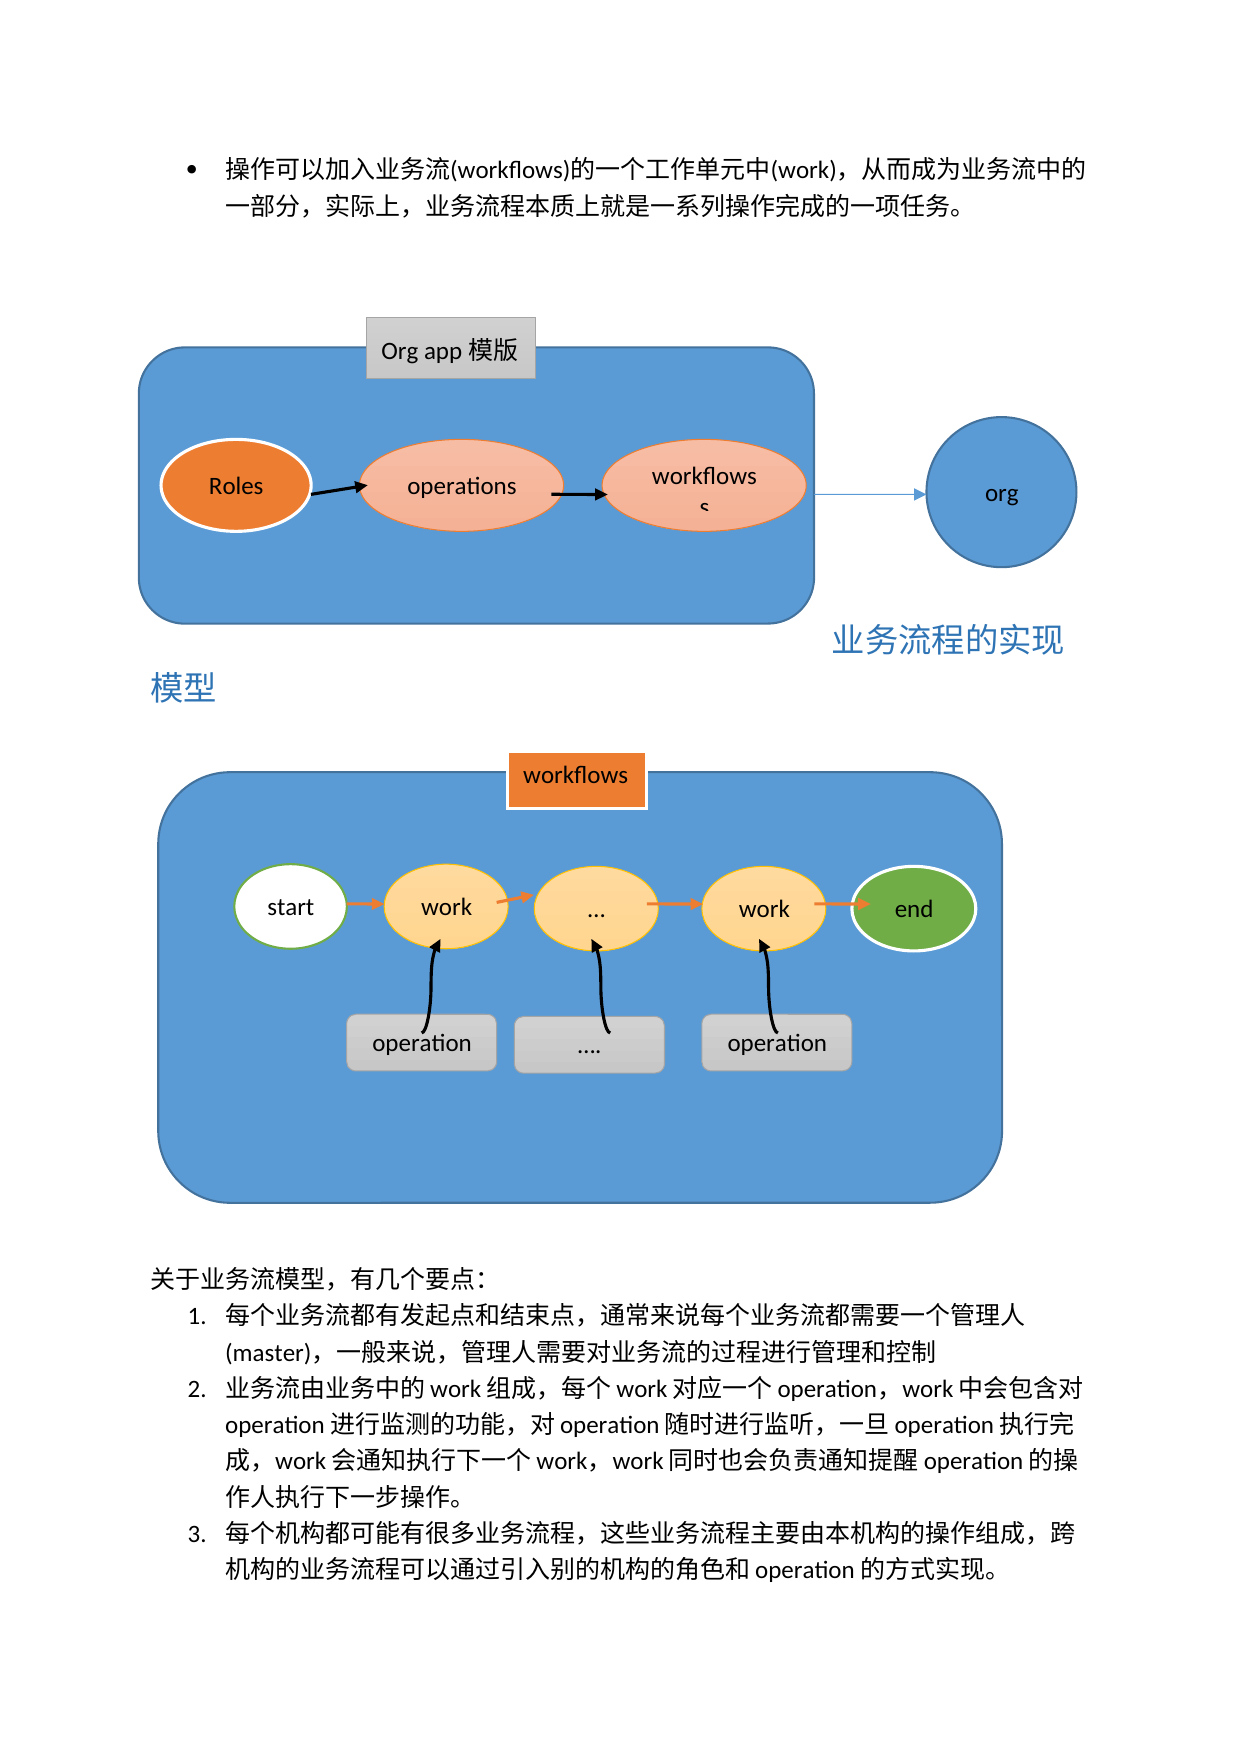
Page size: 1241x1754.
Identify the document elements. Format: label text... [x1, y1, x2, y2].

list 每个机构都可能有很多业务流程，这些业务流程主要由本机构的操作组成，跨机构的业务流程可以通过引入别的机构的角色和operation的方式实现。 [187, 1513, 1090, 1586]
subtitle 业务流程的实现模型 [150, 614, 1090, 710]
list 操作可以加入业务流(workflows)的一个工作单元中(work)，从而成为业务流中的一部分，实际上，业务流程本质上就是一系列操作完成的一项任务。 [187, 150, 1090, 222]
list 每个业务流都有发起点和结束点，通常来说每个业务流都需要一个管理人(master)，一般来说，管理人需要对业务流的过程进行管理和控制 [187, 1296, 1090, 1368]
text 关于业务流模型，有几个要点： [150, 1259, 1090, 1296]
list 业务流由业务中的work组成，每个work对应一个operation，work中会包含对operation进行监测的功能，对operation随时进行监听，一旦operation执行完成，work会通知执行下一个work，work同时也会负责通知提醒operation的操作人执行下一步操作。 [187, 1368, 1090, 1513]
